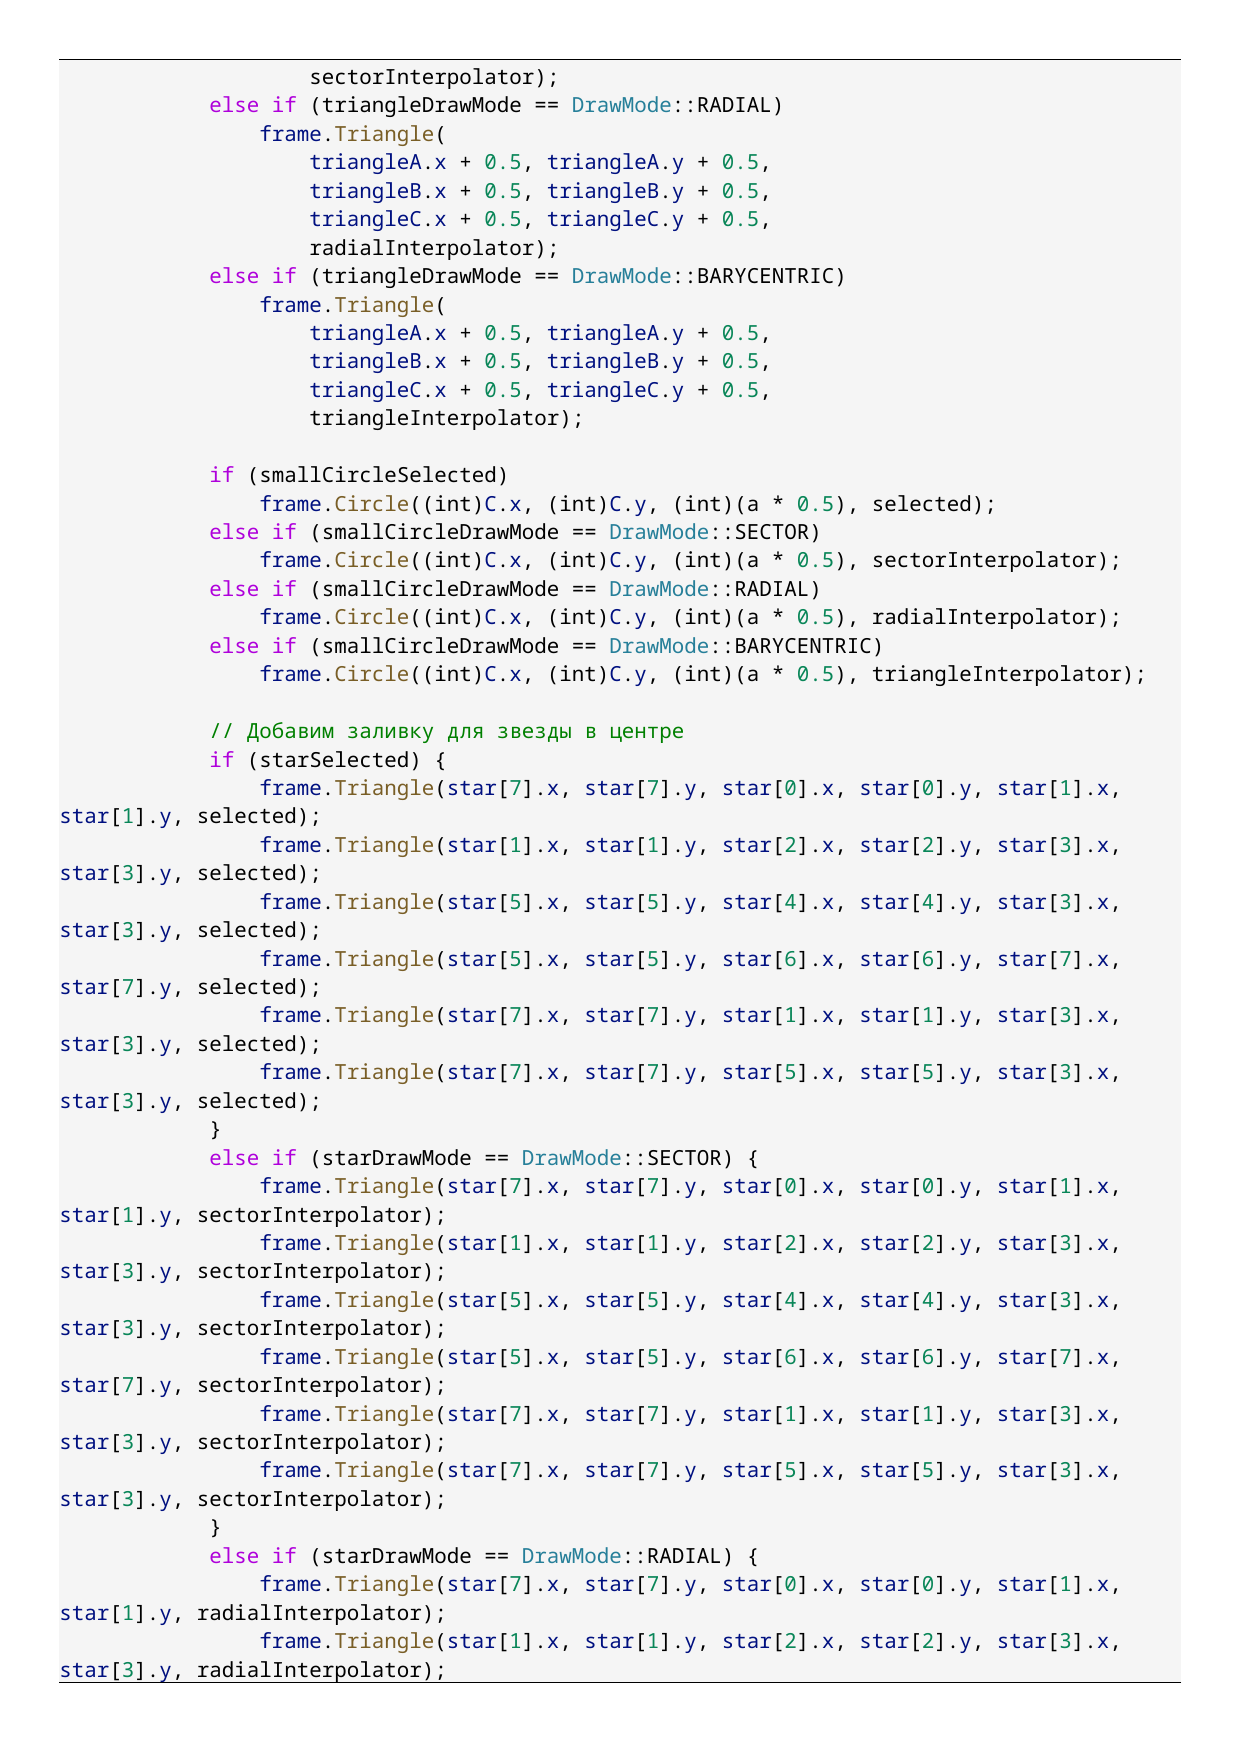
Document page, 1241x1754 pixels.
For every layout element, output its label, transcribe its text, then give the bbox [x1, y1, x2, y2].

text } [59, 1512, 1181, 1541]
text radialInterpolator); [59, 233, 1181, 261]
text frame.Triangle(star[1].x, star[1].y, star[2].x, star[2].y, star[3].x, star[3].y, radialInterpolator); [59, 1626, 1181, 1682]
text frame.Triangle(star[7].x, star[7].y, star[0].x, star[0].y, star[1].x, star[1].y, sectorInterpolator); [59, 1171, 1181, 1228]
text frame.Triangle(star[5].x, star[5].y, star[4].x, star[4].y, star[3].x, star[3].y, selected); [59, 887, 1181, 944]
text frame.Circle((int)C.x, (int)C.y, (int)(a * 0.5), selected); [59, 489, 1181, 517]
text else if (triangleDrawMode == DrawMode::RADIAL) [59, 91, 1181, 119]
text else if (starDrawMode == DrawMode::SECTOR) { [59, 1143, 1181, 1171]
text triangleInterpolator); [59, 403, 1181, 432]
text frame.Triangle(star[1].x, star[1].y, star[2].x, star[2].y, star[3].x, star[3].y, sectorInterpolator); [59, 1228, 1181, 1285]
text else if (smallCircleDrawMode == DrawMode::BARYCENTRIC) [59, 631, 1181, 659]
text frame.Triangle(star[5].x, star[5].y, star[6].x, star[6].y, star[7].x, star[7].y, selected); [59, 944, 1181, 1001]
text frame.Triangle(star[5].x, star[5].y, star[4].x, star[4].y, star[3].x, star[3].y, sectorInterpolator); [59, 1285, 1181, 1342]
text triangleC.x + 0.5, triangleC.y + 0.5, [59, 375, 1181, 403]
text frame.Triangle(star[7].x, star[7].y, star[1].x, star[1].y, star[3].x, star[3].y, sectorInterpolator); [59, 1399, 1181, 1456]
text else if (smallCircleDrawMode == DrawMode::RADIAL) [59, 574, 1181, 602]
text triangleB.x + 0.5, triangleB.y + 0.5, [59, 176, 1181, 204]
text else if (starDrawMode == DrawMode::RADIAL) { [59, 1541, 1181, 1569]
text frame.Triangle( [59, 290, 1181, 318]
text triangleA.x + 0.5, triangleA.y + 0.5, [59, 318, 1181, 347]
text frame.Triangle(star[5].x, star[5].y, star[6].x, star[6].y, star[7].x, star[7].y, sectorInterpolator); [59, 1342, 1181, 1399]
text triangleA.x + 0.5, triangleA.y + 0.5, [59, 147, 1181, 176]
text frame.Triangle(star[7].x, star[7].y, star[0].x, star[0].y, star[1].x, star[1].y, selected); [59, 773, 1181, 830]
text frame.Triangle( [59, 119, 1181, 147]
text } [59, 1114, 1181, 1143]
text frame.Triangle(star[1].x, star[1].y, star[2].x, star[2].y, star[3].x, star[3].y, selected); [59, 830, 1181, 887]
text triangleC.x + 0.5, triangleC.y + 0.5, [59, 204, 1181, 233]
text frame.Triangle(star[7].x, star[7].y, star[5].x, star[5].y, star[3].x, star[3].y, selected); [59, 1057, 1181, 1114]
text frame.Circle((int)C.x, (int)C.y, (int)(a * 0.5), triangleInterpolator); [59, 659, 1181, 688]
text frame.Triangle(star[7].x, star[7].y, star[0].x, star[0].y, star[1].x, star[1].y, radialInterpolator); [59, 1569, 1181, 1626]
text if (starSelected) { [59, 745, 1181, 773]
text if (smallCircleSelected) [59, 460, 1181, 489]
text frame.Circle((int)C.x, (int)C.y, (int)(a * 0.5), sectorInterpolator); [59, 546, 1181, 574]
text // Добавим заливку для звезды в центре [59, 716, 1181, 745]
text sectorInterpolator); [59, 60, 1181, 91]
text frame.Triangle(star[7].x, star[7].y, star[1].x, star[1].y, star[3].x, star[3].y, selected); [59, 1001, 1181, 1057]
text frame.Triangle(star[7].x, star[7].y, star[5].x, star[5].y, star[3].x, star[3].y, sectorInterpolator); [59, 1456, 1181, 1512]
text else if (triangleDrawMode == DrawMode::BARYCENTRIC) [59, 261, 1181, 290]
text triangleB.x + 0.5, triangleB.y + 0.5, [59, 347, 1181, 375]
text else if (smallCircleDrawMode == DrawMode::SECTOR) [59, 517, 1181, 546]
text frame.Circle((int)C.x, (int)C.y, (int)(a * 0.5), radialInterpolator); [59, 602, 1181, 631]
